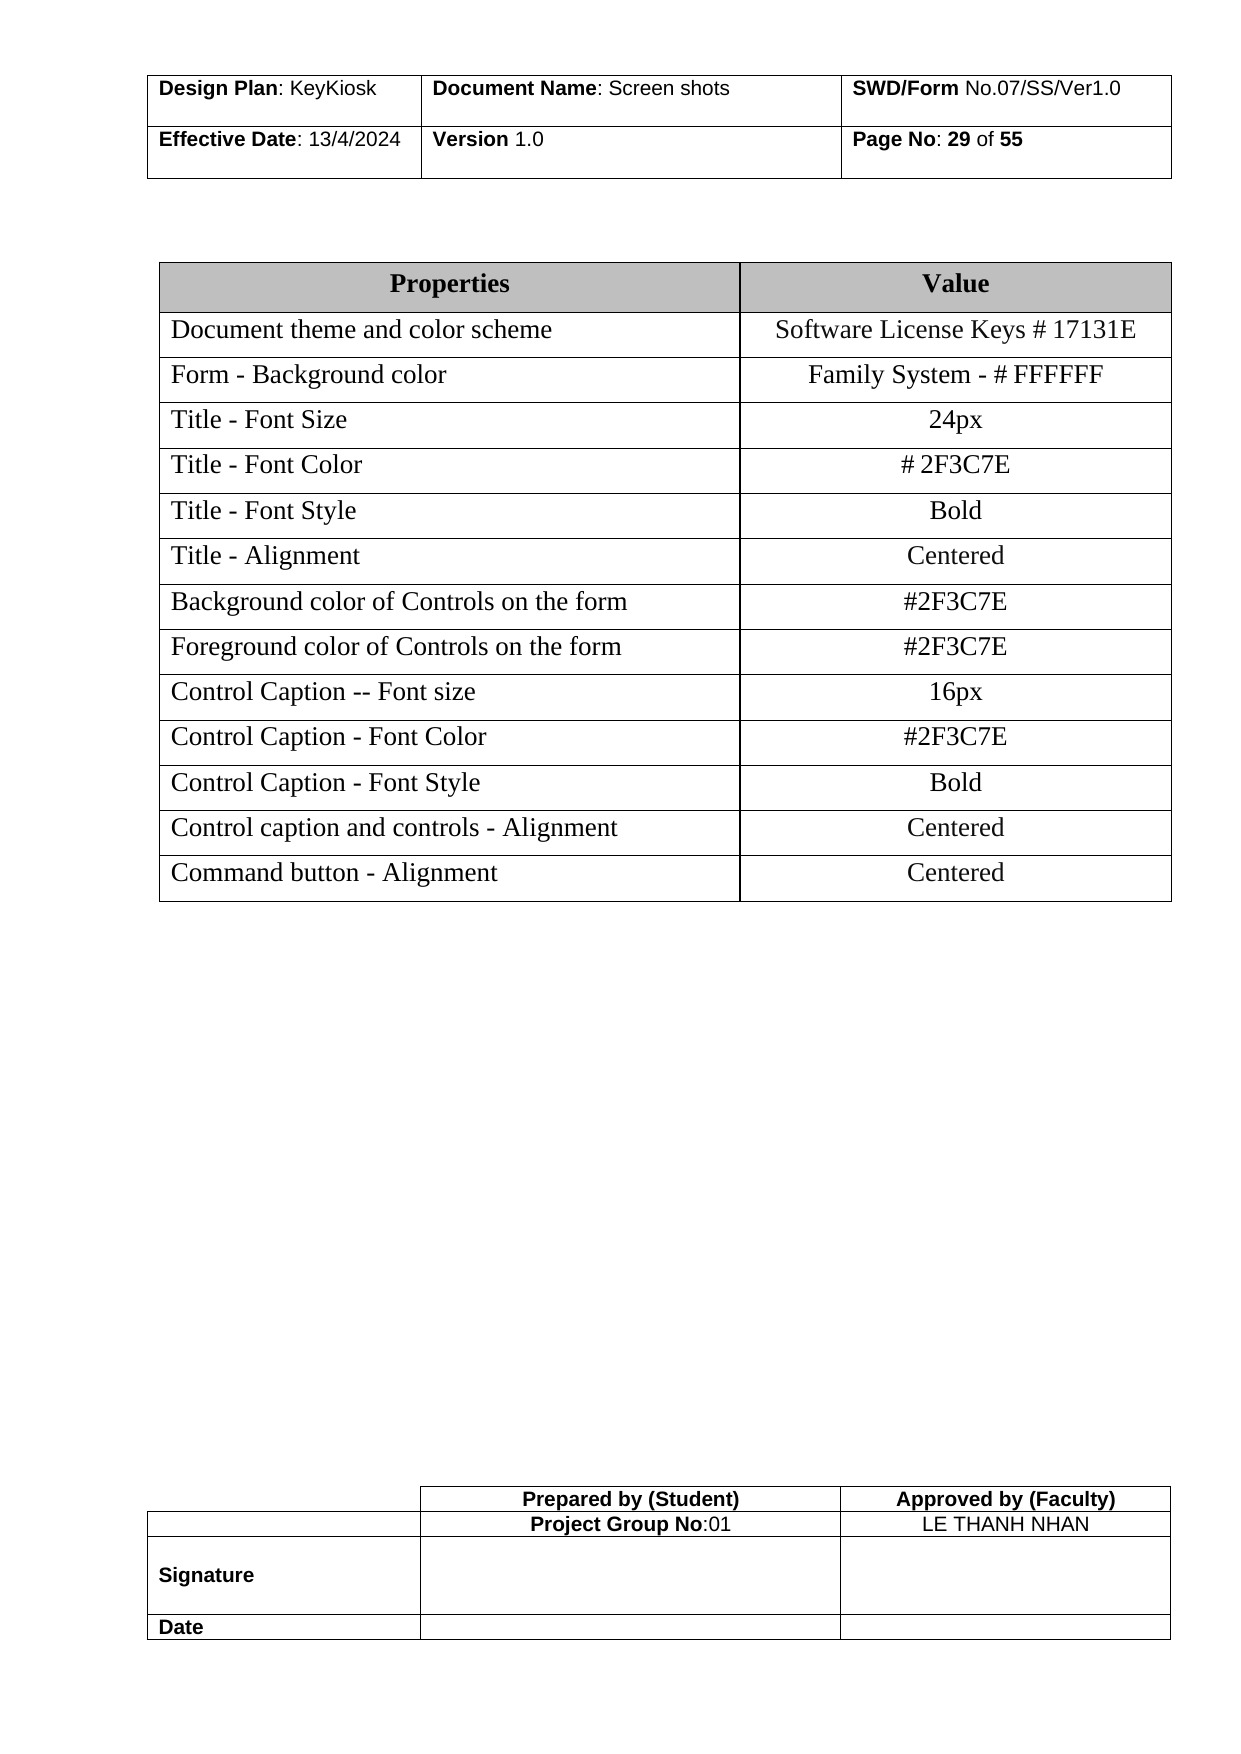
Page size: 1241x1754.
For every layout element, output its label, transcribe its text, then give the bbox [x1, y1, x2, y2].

table_cell Centered [741, 811, 1171, 855]
table_cell Control Caption - Font Color [160, 721, 739, 765]
table_cell Software License Keys # 17131E [741, 313, 1171, 357]
table_cell #2F3C7E [741, 721, 1171, 765]
table_cell Control Caption -- Font size [160, 675, 739, 719]
table_cell Title - Font Color [160, 449, 739, 493]
table_header Properties [160, 263, 739, 312]
table_cell Control caption and controls - Alignment [160, 811, 739, 855]
table_cell Centered [741, 539, 1171, 583]
table_cell Title - Font Style [160, 494, 739, 538]
table_cell # 2F3C7E [741, 449, 1171, 493]
table_cell 16px [741, 675, 1171, 719]
table_cell Bold [741, 766, 1171, 810]
table_cell Title - Font Size [160, 403, 739, 448]
table_cell Centered [741, 856, 1171, 901]
table_cell #2F3C7E [741, 630, 1171, 674]
table_cell #2F3C7E [741, 585, 1171, 629]
table_cell Control Caption - Font Style [160, 766, 739, 810]
table_cell Document theme and color scheme [160, 313, 739, 357]
table_cell Command button - Alignment [160, 856, 739, 901]
table_cell Bold [741, 494, 1171, 538]
table_cell Family System - # FFFFFF [741, 358, 1171, 402]
table_cell Foreground color of Controls on the form [160, 630, 739, 674]
table_cell Background color of Controls on the form [160, 585, 739, 629]
table_cell 24px [741, 403, 1171, 448]
table_cell Title - Alignment [160, 539, 739, 583]
table_cell Form - Background color [160, 358, 739, 402]
table_header Value [741, 263, 1171, 312]
